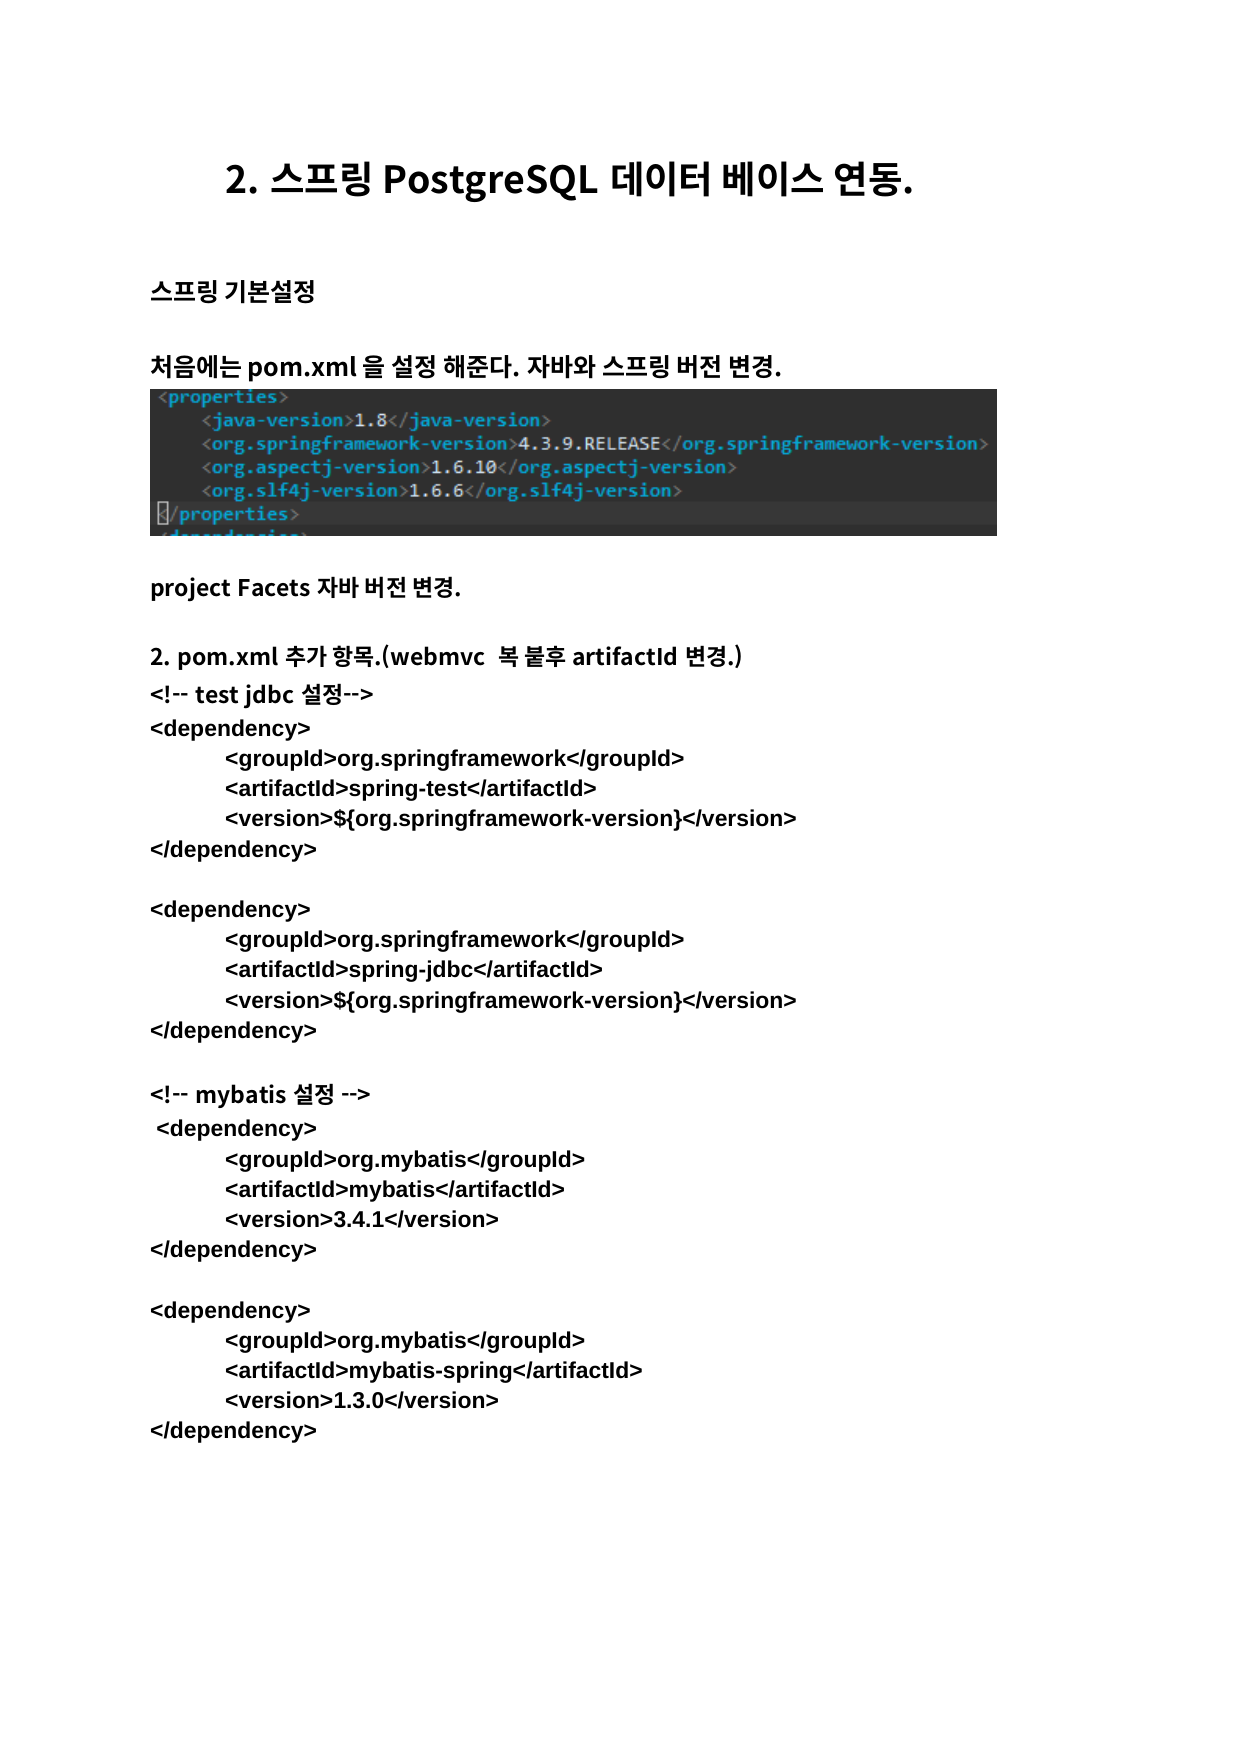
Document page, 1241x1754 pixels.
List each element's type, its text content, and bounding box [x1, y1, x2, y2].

text </dependency> [150, 1017, 1090, 1043]
text <artifactId>mybatis-spring</artifactId> [150, 1357, 1090, 1383]
text <version>3.4.1</version> [150, 1206, 1090, 1232]
text 처음에는 pom.xml을 설정 해준다. 자바와 스프링 버전 변경. [150, 347, 1090, 384]
text <artifactId>mybatis</artifactId> [150, 1176, 1090, 1202]
text <!-- mybatis 설정 --> [150, 1077, 1090, 1110]
text </dependency> [150, 1417, 1090, 1444]
text <version>${org.springframework-version}</version> [150, 805, 1090, 832]
text <dependency> [150, 1115, 1090, 1142]
text <dependency> [150, 715, 1090, 741]
text 2. pom.xml 추가 항목.(webmvc 복 붙후 artifactId 변경.) [150, 638, 1090, 672]
text <groupId>org.springframework</groupId> [150, 745, 1090, 771]
text <groupId>org.springframework</groupId> [150, 926, 1090, 952]
picture [150, 389, 997, 536]
text project Facets 자바 버전 변경. [150, 570, 1090, 603]
text <!-- test jdbc 설정--> [150, 677, 1090, 710]
text <artifactId>spring-test</artifactId> [150, 775, 1090, 801]
text <groupId>org.mybatis</groupId> [150, 1146, 1090, 1172]
text </dependency> [150, 1236, 1090, 1262]
text 스프링 기본설정 [150, 273, 1090, 309]
text <dependency> [150, 896, 1090, 922]
text <version>1.3.0</version> [150, 1387, 1090, 1413]
text <groupId>org.mybatis</groupId> [150, 1327, 1090, 1353]
text <version>${org.springframework-version}</version> [150, 987, 1090, 1013]
text <artifactId>spring-jdbc</artifactId> [150, 956, 1090, 983]
text 2. 스프링 PostgreSQL 데이터 베이스 연동. [225, 150, 1090, 204]
text <dependency> [150, 1297, 1090, 1323]
text </dependency> [150, 836, 1090, 862]
